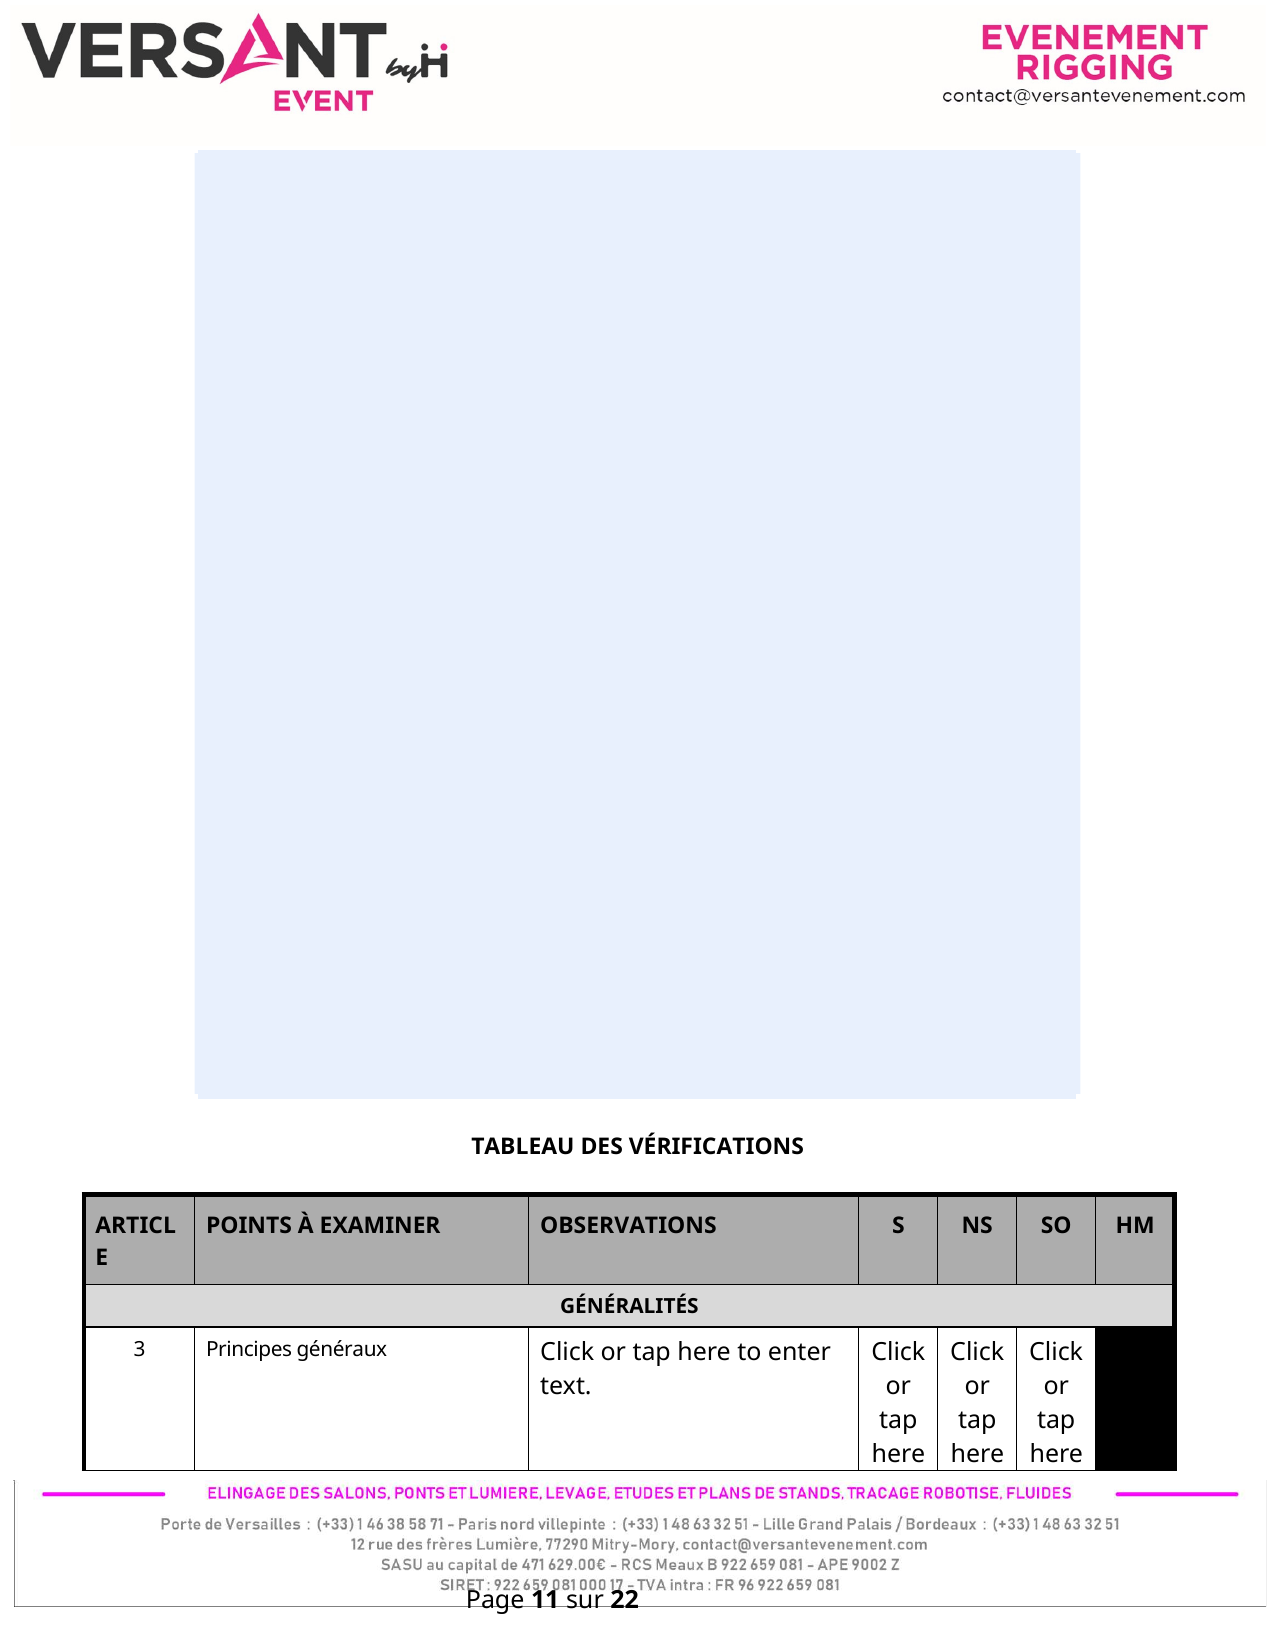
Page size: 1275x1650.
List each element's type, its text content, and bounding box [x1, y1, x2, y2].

table_cell Principes généraux [195, 1328, 528, 1470]
table_header S [859, 1197, 937, 1284]
table_cell 3 [86, 1328, 194, 1470]
picture [498, 1596, 505, 1606]
picture [10, 5, 1266, 146]
table_header NS [938, 1197, 1016, 1284]
text TABLEAU DES VÉRIFICATIONS [187, 1130, 1087, 1161]
table_header ARTICLE [86, 1197, 194, 1284]
table_header SO [1017, 1197, 1095, 1284]
picture [194, 150, 1081, 1099]
table_header OBSERVATIONS [529, 1197, 858, 1284]
picture [470, 1592, 477, 1599]
table_header HM [1096, 1197, 1172, 1284]
picture [13, 1480, 1267, 1607]
table_cell GÉNÉRALITÉS [86, 1285, 1172, 1326]
table_cell [1096, 1328, 1172, 1470]
table_header POINTS À EXAMINER [195, 1197, 528, 1284]
